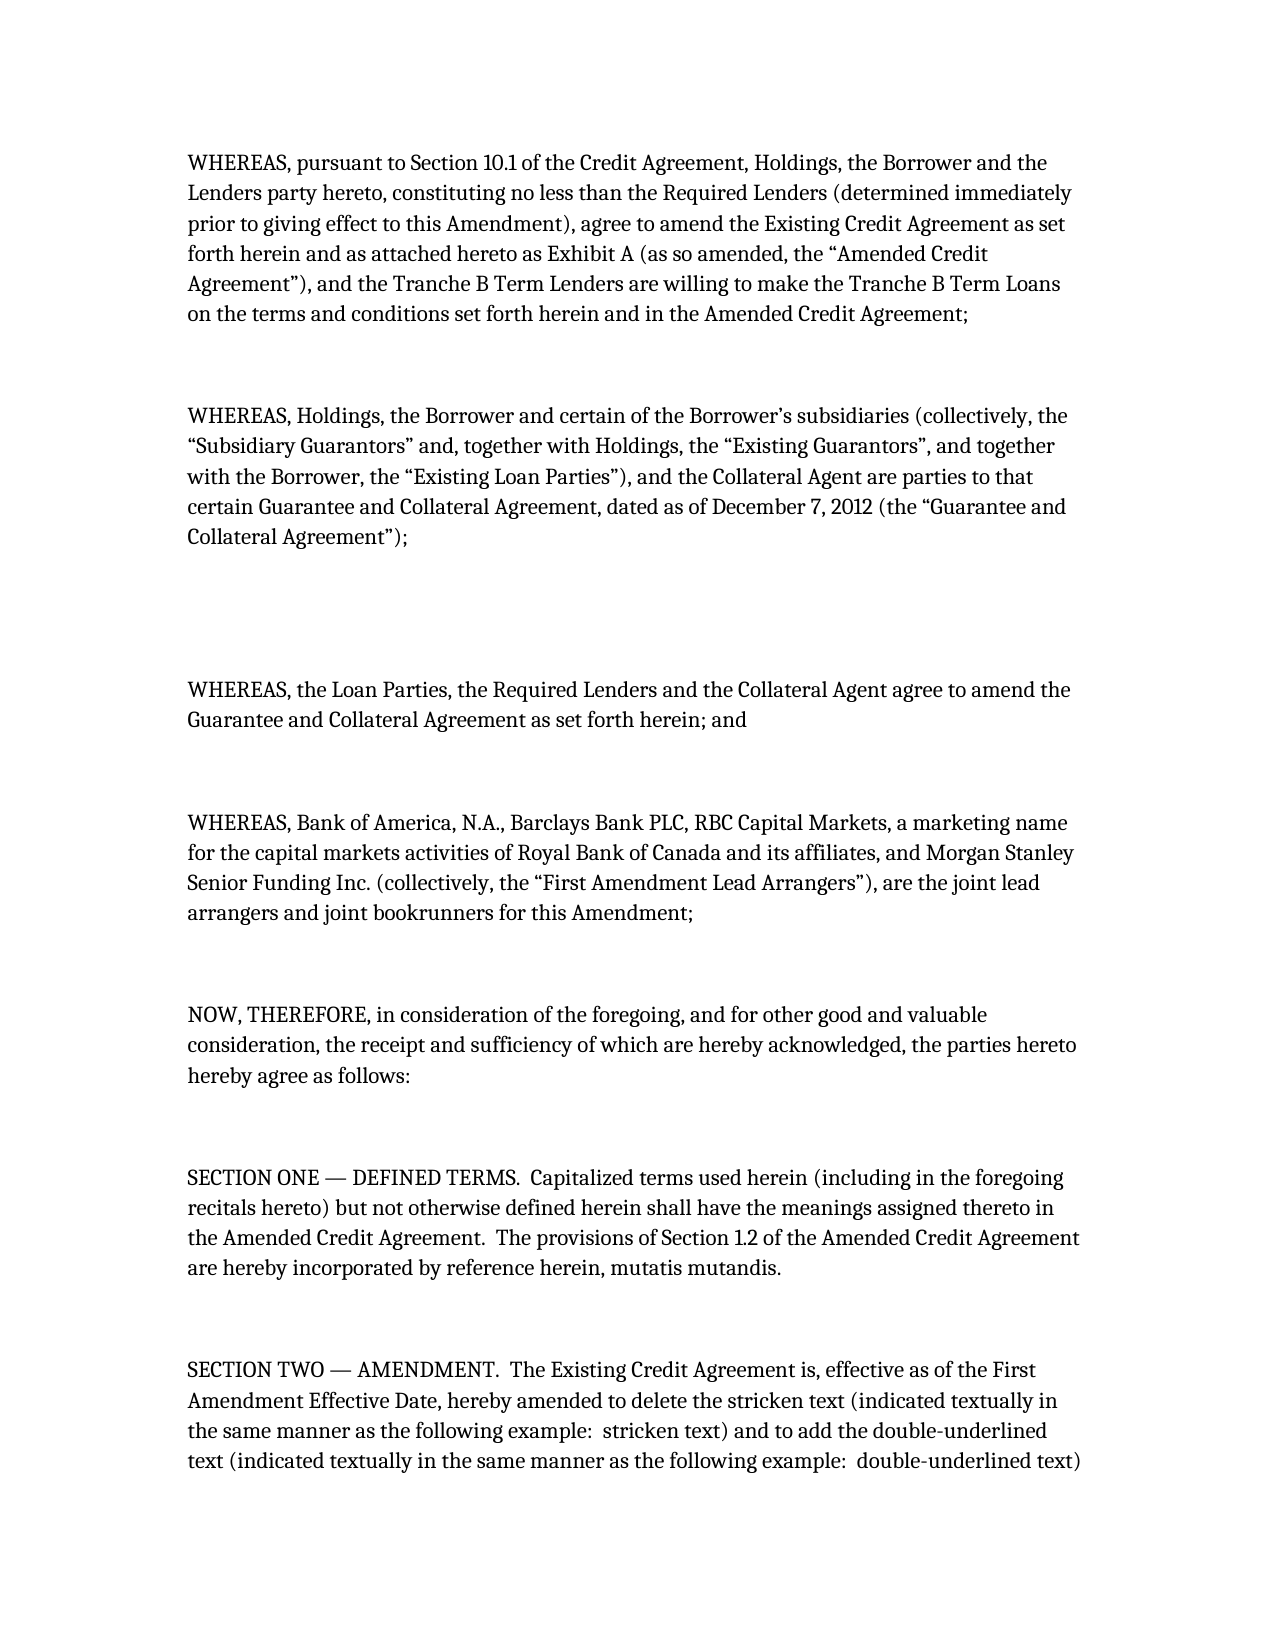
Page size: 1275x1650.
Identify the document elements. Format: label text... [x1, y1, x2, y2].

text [187, 1357, 1087, 1474]
text SECTION ONE — DEFINED TERMS. Capitalized terms used herein (including in the foregoing recitals hereto) but not otherwise defined herein shall have the meanings assigned thereto in the Amended Credit Agreement. The provisions of Section 1.2 of the Amended Credit Agreement are hereby incorporated by reference herein, mutatis mutandis. [187, 1164, 1087, 1282]
text WHEREAS, Holdings, the Borrower and certain of the Borrower’s subsidiaries (collectively, the “Subsidiary Guarantors” and, together with Holdings, the “Existing Guarantors”, and together with the Borrower, the “Existing Loan Parties”), and the Collateral Agent are parties to that certain Guarantee and Collateral Agreement, dated as of December 7, 2012 (the “Guarantee and Collateral Agreement”); [187, 403, 1087, 550]
text WHEREAS, pursuant to Section 10.1 of the Credit Agreement, Holdings, the Borrower and the Lenders party hereto, constituting no less than the Required Lenders (determined immediately prior to giving effect to this Amendment), agree to amend the Existing Credit Agreement as set forth herein and as attached hereto as Exhibit A (as so amended, the “Amended Credit Agreement”), and the Tranche B Term Lenders are willing to make the Tranche B Term Loans on the terms and conditions set forth herein and in the Amended Credit Agreement; [187, 150, 1087, 327]
text WHEREAS, Bank of America, N.A., Barclays Bank PLC, RBC Capital Markets, a marketing name for the capital markets activities of Royal Bank of Canada and its affiliates, and Morgan Stanley Senior Funding Inc. (collectively, the “First Amendment Lead Arrangers”), are the joint lead arrangers and joint bookrunners for this Amendment; [187, 809, 1087, 926]
text WHEREAS, the Loan Parties, the Required Lenders and the Collateral Agent agree to amend the Guarantee and Collateral Agreement as set forth herein; and [187, 677, 1087, 734]
text NOW, THEREFORE, in consideration of the foregoing, and for other good and valuable consideration, the receipt and sufficiency of which are hereby acknowledged, the parties hereto hereby agree as follows: [187, 1002, 1087, 1089]
